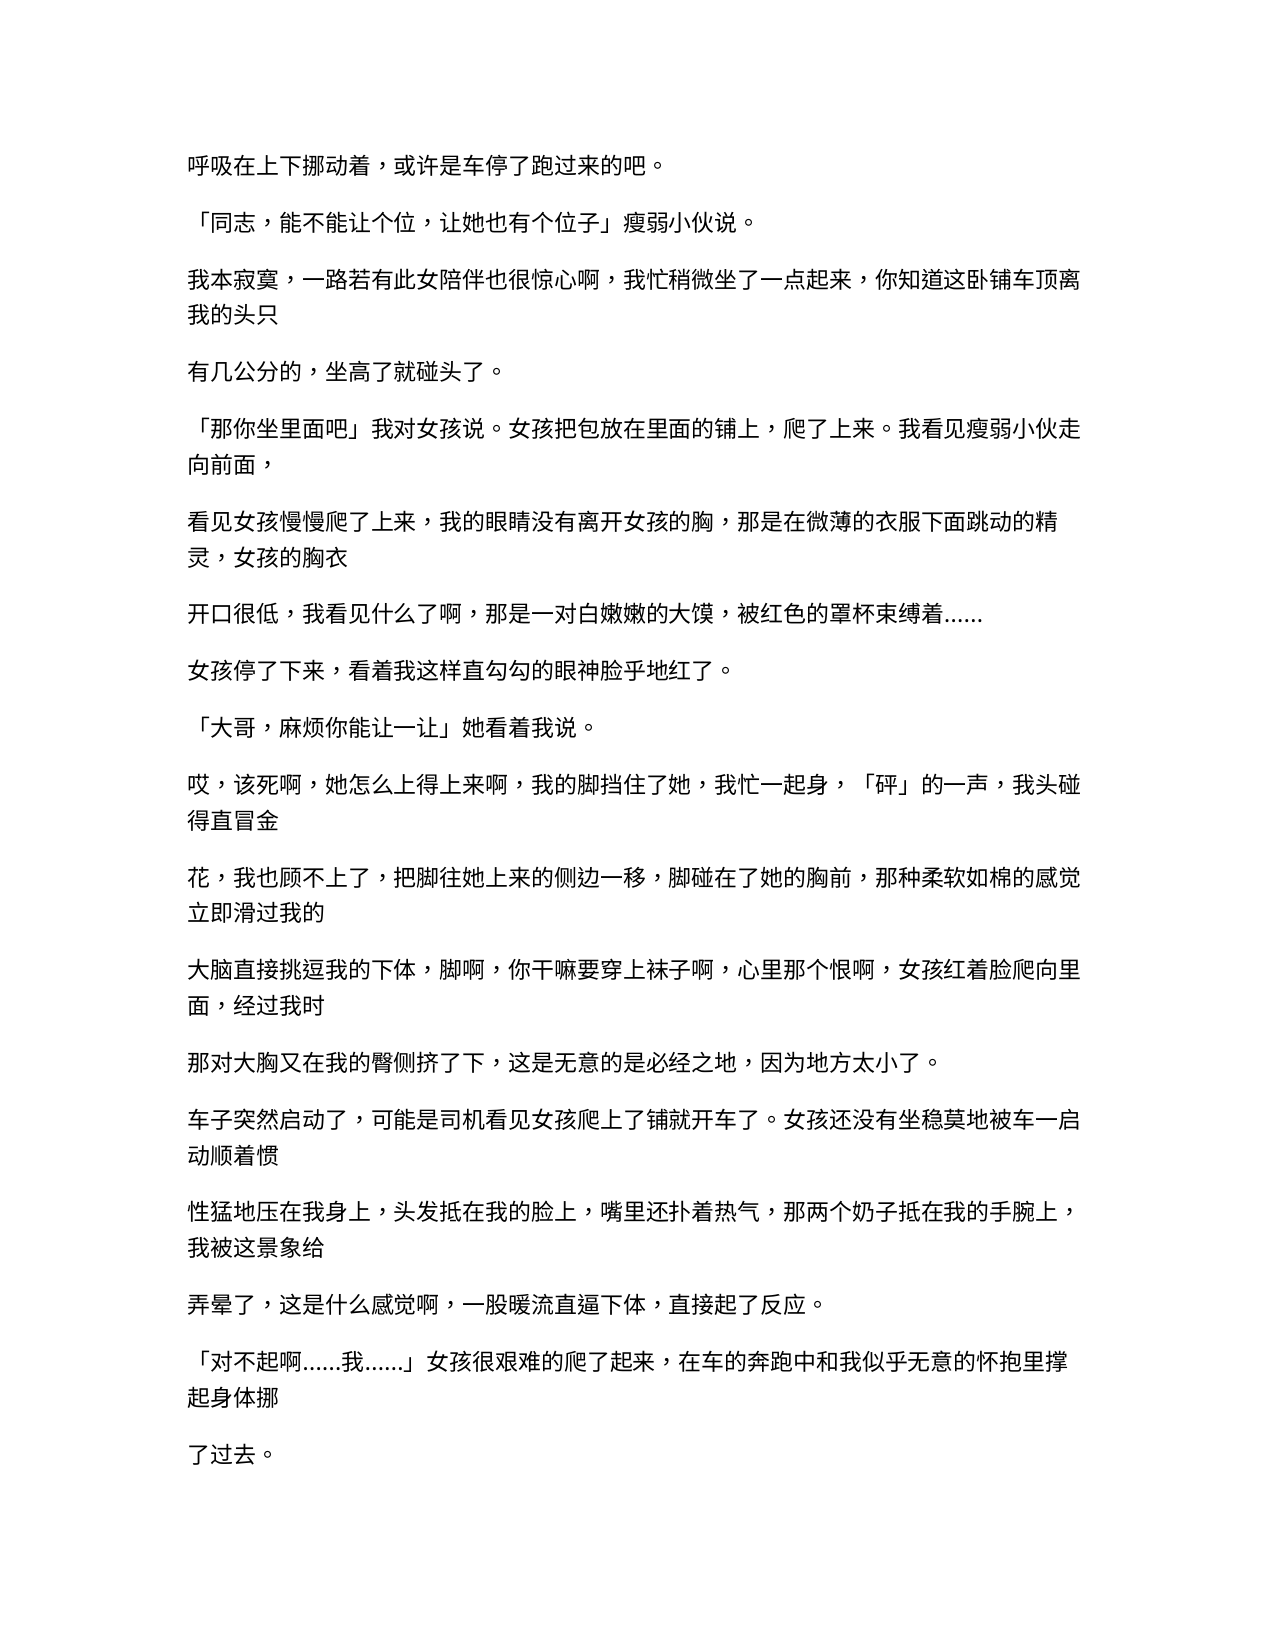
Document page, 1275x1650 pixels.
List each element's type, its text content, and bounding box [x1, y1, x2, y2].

text 看见女孩慢慢爬了上来，我的眼睛没有离开女孩的胸，那是在微薄的衣服下面跳动的精灵，女孩的胸衣 [187, 506, 1087, 573]
text 呼吸在上下挪动着，或许是车停了跑过来的吧。 [187, 150, 1087, 181]
text 「对不起啊……我……」女孩很艰难的爬了起来，在车的奔跑中和我似乎无意的怀抱里撑起身体挪 [187, 1346, 1087, 1413]
text 「同志，能不能让个位，让她也有个位子」瘦弱小伙说。 [187, 207, 1087, 238]
text 哎，该死啊，她怎么上得上来啊，我的脚挡住了她，我忙一起身，「砰」的一声，我头碰得直冒金 [187, 769, 1087, 836]
text 那对大胸又在我的臀侧挤了下，这是无意的是必经之地，因为地方太小了。 [187, 1047, 1087, 1078]
text 性猛地压在我身上，头发抵在我的脸上，嘴里还扑着热气，那两个奶子抵在我的手腕上，我被这景象给 [187, 1196, 1087, 1263]
text 我本寂寞，一路若有此女陪伴也很惊心啊，我忙稍微坐了一点起来，你知道这卧铺车顶离我的头只 [187, 263, 1087, 331]
text 大脑直接挑逗我的下体，脚啊，你干嘛要穿上袜子啊，心里那个恨啊，女孩红着脸爬向里面，经过我时 [187, 954, 1087, 1021]
text 有几公分的，坐高了就碰头了。 [187, 356, 1087, 387]
text 弄晕了，这是什么感觉啊，一股暖流直逼下体，直接起了反应。 [187, 1289, 1087, 1320]
text 了过去。 [187, 1438, 1087, 1470]
text 车子突然启动了，可能是司机看见女孩爬上了铺就开车了。女孩还没有坐稳莫地被车一启动顺着惯 [187, 1104, 1087, 1171]
text 女孩停了下来，看着我这样直勾勾的眼神脸乎地红了。 [187, 655, 1087, 686]
text 「大哥，麻烦你能让一让」她看着我说。 [187, 712, 1087, 743]
text 「那你坐里面吧」我对女孩说。女孩把包放在里面的铺上，爬了上来。我看见瘦弱小伙走向前面， [187, 413, 1087, 480]
text 花，我也顾不上了，把脚往她上来的侧边一移，脚碰在了她的胸前，那种柔软如棉的感觉立即滑过我的 [187, 861, 1087, 929]
text 开口很低，我看见什么了啊，那是一对白嫩嫩的大馍，被红色的罩杯束缚着…… [187, 598, 1087, 630]
